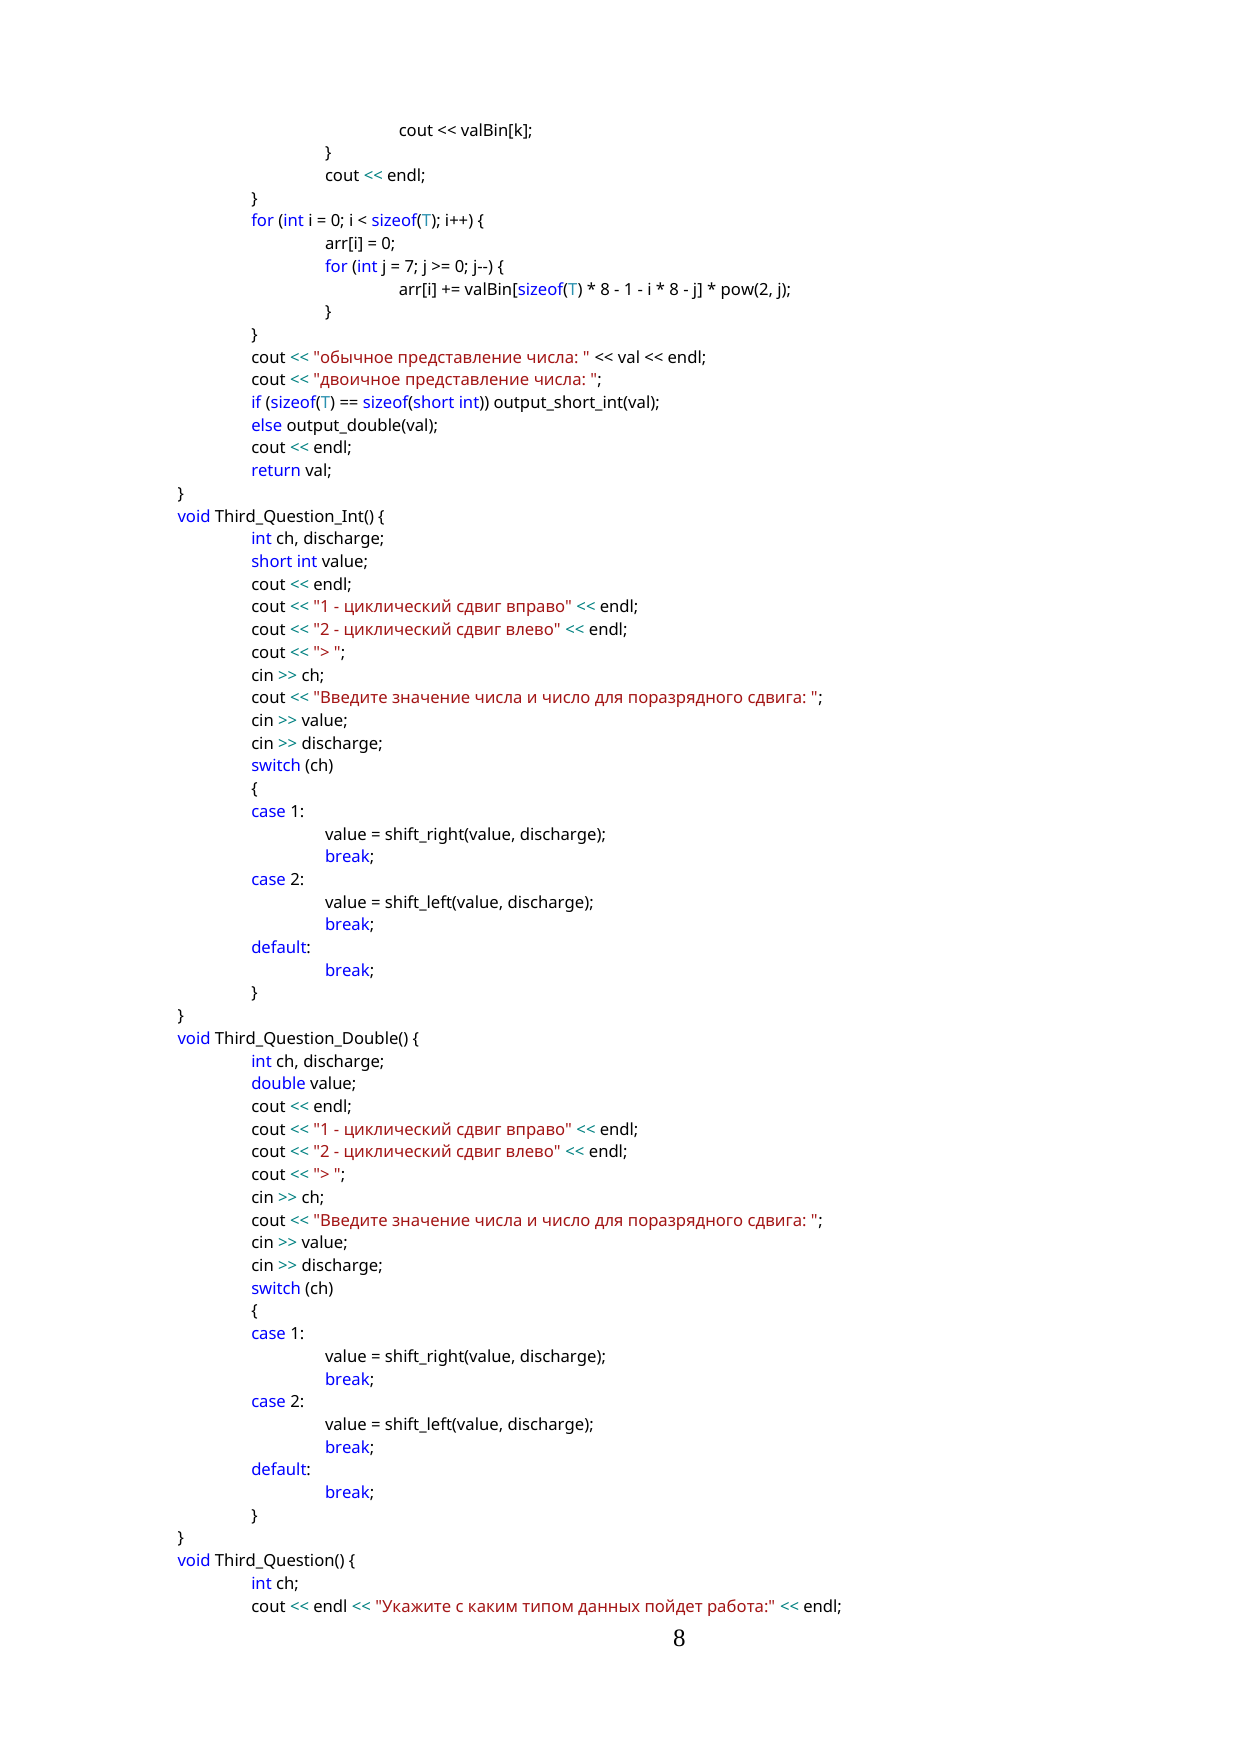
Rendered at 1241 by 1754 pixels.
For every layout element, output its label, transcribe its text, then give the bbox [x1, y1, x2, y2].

text break; [177, 1367, 1181, 1390]
text void Third_Question() { [177, 1549, 1181, 1571]
text cout << endl << "Укажите с каким типом данных пойдет работа:" << endl; [177, 1594, 1181, 1617]
text return val; [177, 459, 1181, 481]
text break; [177, 845, 1181, 867]
text break; [177, 1435, 1181, 1458]
text cin >> value; [177, 1231, 1181, 1253]
text break; [177, 958, 1181, 981]
text cout << "двоичное представление числа: "; [177, 368, 1181, 391]
text case 2: [177, 867, 1181, 890]
text value = shift_right(value, discharge); [177, 1344, 1181, 1367]
text } [177, 481, 1181, 504]
text default: [177, 936, 1181, 958]
text } [177, 1004, 1181, 1026]
text cout << "Введите значение числа и число для поразрядного сдвига: "; [177, 686, 1181, 708]
text arr[i] = 0; [177, 232, 1181, 254]
text int ch, discharge; [177, 527, 1181, 549]
text cin >> discharge; [177, 731, 1181, 754]
text cin >> ch; [177, 663, 1181, 686]
text default: [177, 1458, 1181, 1481]
text for (int j = 7; j >= 0; j--) { [177, 254, 1181, 277]
text cout << endl; [177, 436, 1181, 459]
text for (int i = 0; i < sizeof(T); i++) { [177, 209, 1181, 232]
text } [177, 1526, 1181, 1549]
text switch (ch) [177, 1276, 1181, 1299]
text { [177, 777, 1181, 799]
text void Third_Question_Int() { [177, 504, 1181, 527]
text double value; [177, 1072, 1181, 1094]
text short int value; [177, 549, 1181, 572]
text cout << "> "; [177, 1163, 1181, 1185]
text if (sizeof(T) == sizeof(short int)) output_short_int(val); [177, 391, 1181, 413]
text int ch, discharge; [177, 1049, 1181, 1072]
text cout << "обычное представление числа: " << val << endl; [177, 345, 1181, 368]
text } [177, 981, 1181, 1004]
text break; [177, 913, 1181, 936]
text } [177, 186, 1181, 209]
text int ch; [177, 1571, 1181, 1594]
text cout << endl; [177, 1094, 1181, 1117]
text switch (ch) [177, 754, 1181, 777]
text } [177, 300, 1181, 322]
text cout << endl; [177, 572, 1181, 595]
text cin >> ch; [177, 1185, 1181, 1208]
text cout << "1 - циклический сдвиг вправо" << endl; [177, 1117, 1181, 1140]
text value = shift_right(value, discharge); [177, 822, 1181, 845]
text case 1: [177, 1322, 1181, 1344]
text value = shift_left(value, discharge); [177, 890, 1181, 913]
text cin >> discharge; [177, 1253, 1181, 1276]
text } [177, 322, 1181, 345]
text cout << "2 - циклический сдвиг влево" << endl; [177, 1140, 1181, 1163]
text cout << endl; [177, 163, 1181, 186]
text { [177, 1299, 1181, 1322]
text cout << "> "; [177, 640, 1181, 663]
text value = shift_left(value, discharge); [177, 1412, 1181, 1435]
text else output_double(val); [177, 413, 1181, 436]
text cin >> value; [177, 708, 1181, 731]
text case 1: [177, 799, 1181, 822]
text break; [177, 1481, 1181, 1503]
text case 2: [177, 1390, 1181, 1412]
text void Third_Question_Double() { [177, 1026, 1181, 1049]
text } [177, 141, 1181, 163]
text arr[i] += valBin[sizeof(T) * 8 - 1 - i * 8 - j] * pow(2, j); [177, 277, 1181, 300]
text cout << "Введите значение числа и число для поразрядного сдвига: "; [177, 1208, 1181, 1231]
text cout << "2 - циклический сдвиг влево" << endl; [177, 618, 1181, 640]
text cout << "1 - циклический сдвиг вправо" << endl; [177, 595, 1181, 618]
text } [177, 1503, 1181, 1526]
text cout << valBin[k]; [177, 118, 1181, 141]
